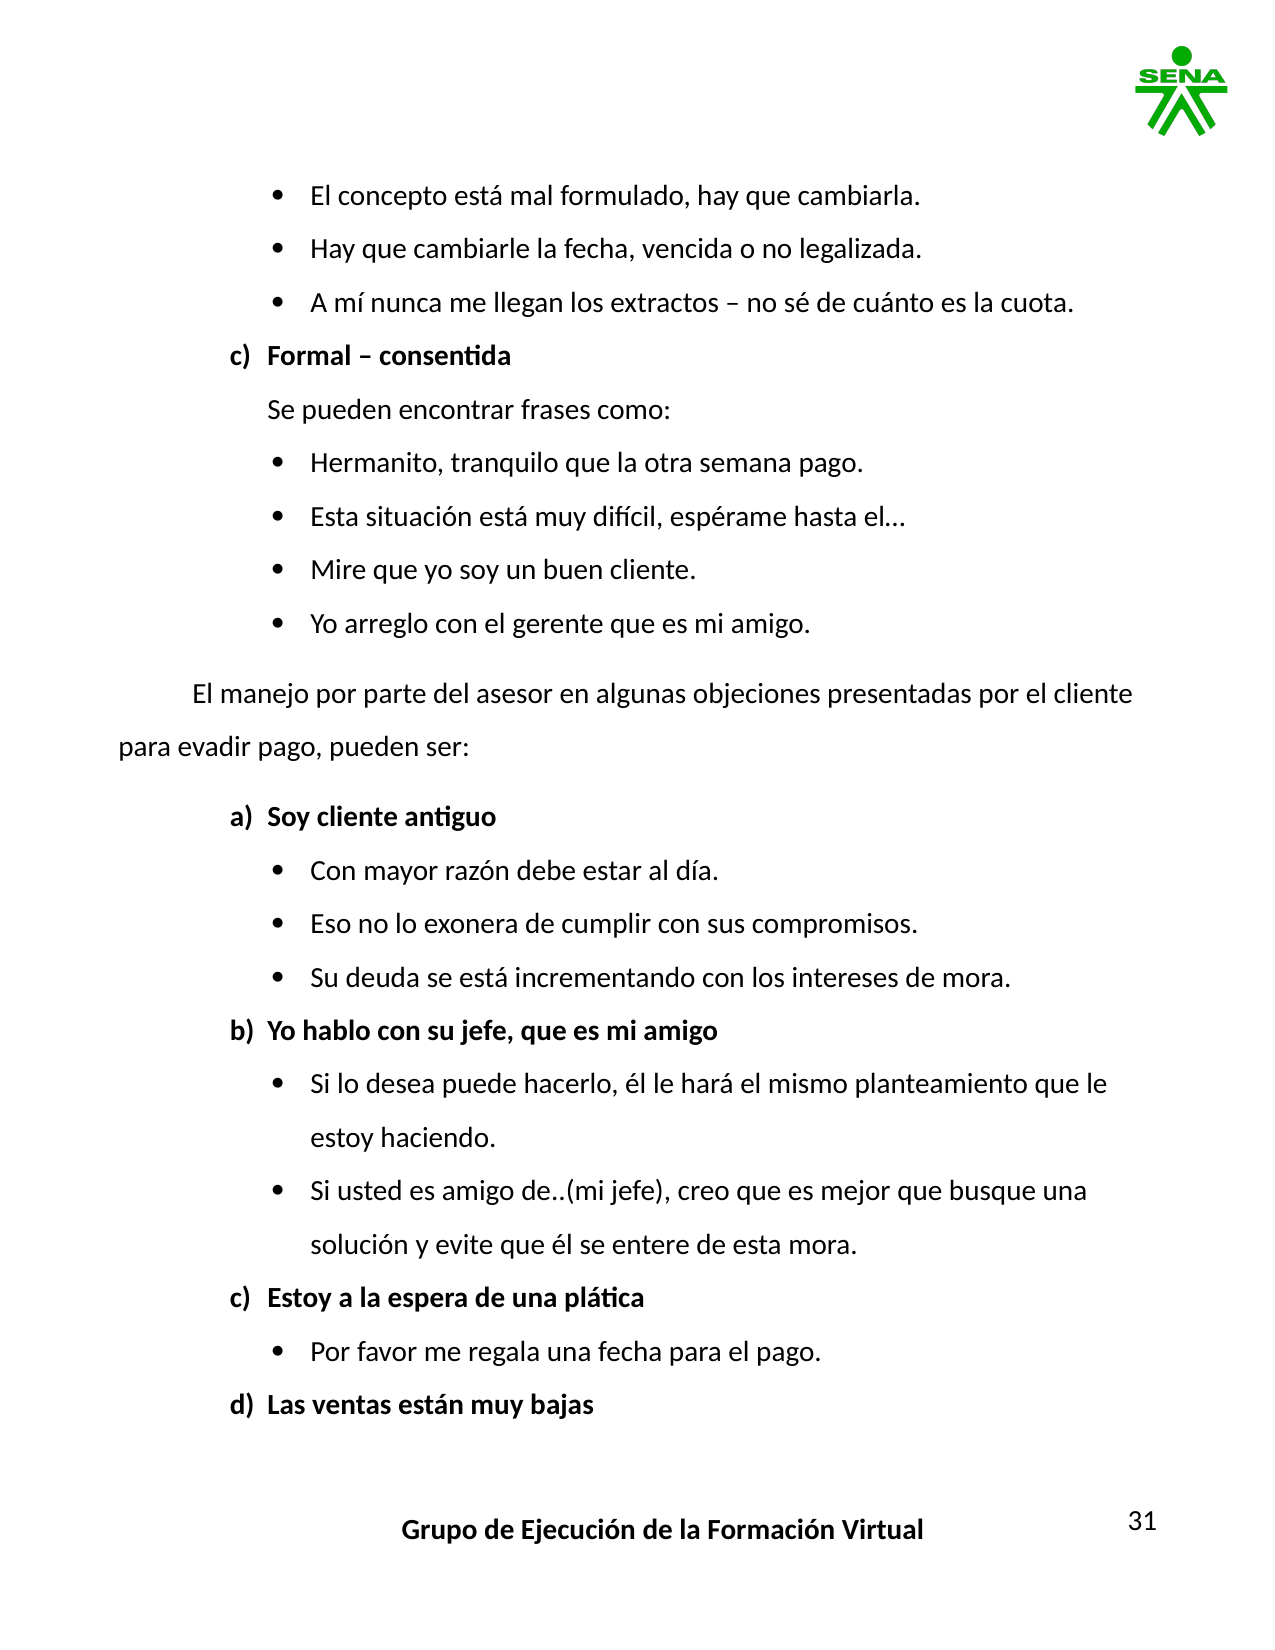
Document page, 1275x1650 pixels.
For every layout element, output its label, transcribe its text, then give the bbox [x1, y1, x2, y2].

list El concepto está mal formulado, hay que cambiarla. [273, 177, 1157, 213]
list Por favor me regala una fecha para el pago. [273, 1333, 1157, 1368]
list Mire que yo soy un buen cliente. [273, 551, 1157, 587]
list Yo hablo con su jefe, que es mi amigo [229, 1012, 1157, 1048]
list Se pueden encontrar frases como: [267, 391, 1157, 427]
list Estoy a la espera de una plática [229, 1279, 1157, 1315]
list Eso no lo exonera de cumplir con sus compromisos. [273, 905, 1157, 941]
list Las ventas están muy bajas [229, 1386, 1157, 1422]
list A mí nunca me llegan los extractos – no sé de cuánto es la cuota. [273, 284, 1157, 320]
picture [1135, 46, 1228, 136]
list Su deuda se está incrementando con los intereses de mora. [273, 959, 1157, 994]
text El manejo por parte del asesor en algunas objeciones presentadas por el cliente para evadir pago, pueden ser: [118, 675, 1157, 764]
list Si usted es amigo de..(mi jefe), creo que es mejor que busque una solución y evite que él se entere de esta mora. [273, 1172, 1157, 1261]
list Si lo desea puede hacerlo, él le hará el mismo planteamiento que le estoy haciendo. [273, 1066, 1157, 1154]
list Formal – consentida [229, 337, 1157, 373]
list Esta situación está muy difícil, espérame hasta el… [273, 498, 1157, 533]
list Hermanito, tranquilo que la otra semana pago. [273, 444, 1157, 480]
list Yo arreglo con el gerente que es mi amigo. [273, 605, 1157, 640]
list Soy cliente antiguo [229, 798, 1157, 834]
list Hay que cambiarle la fecha, vencida o no legalizada. [273, 231, 1157, 266]
list Con mayor razón debe estar al día. [273, 852, 1157, 887]
